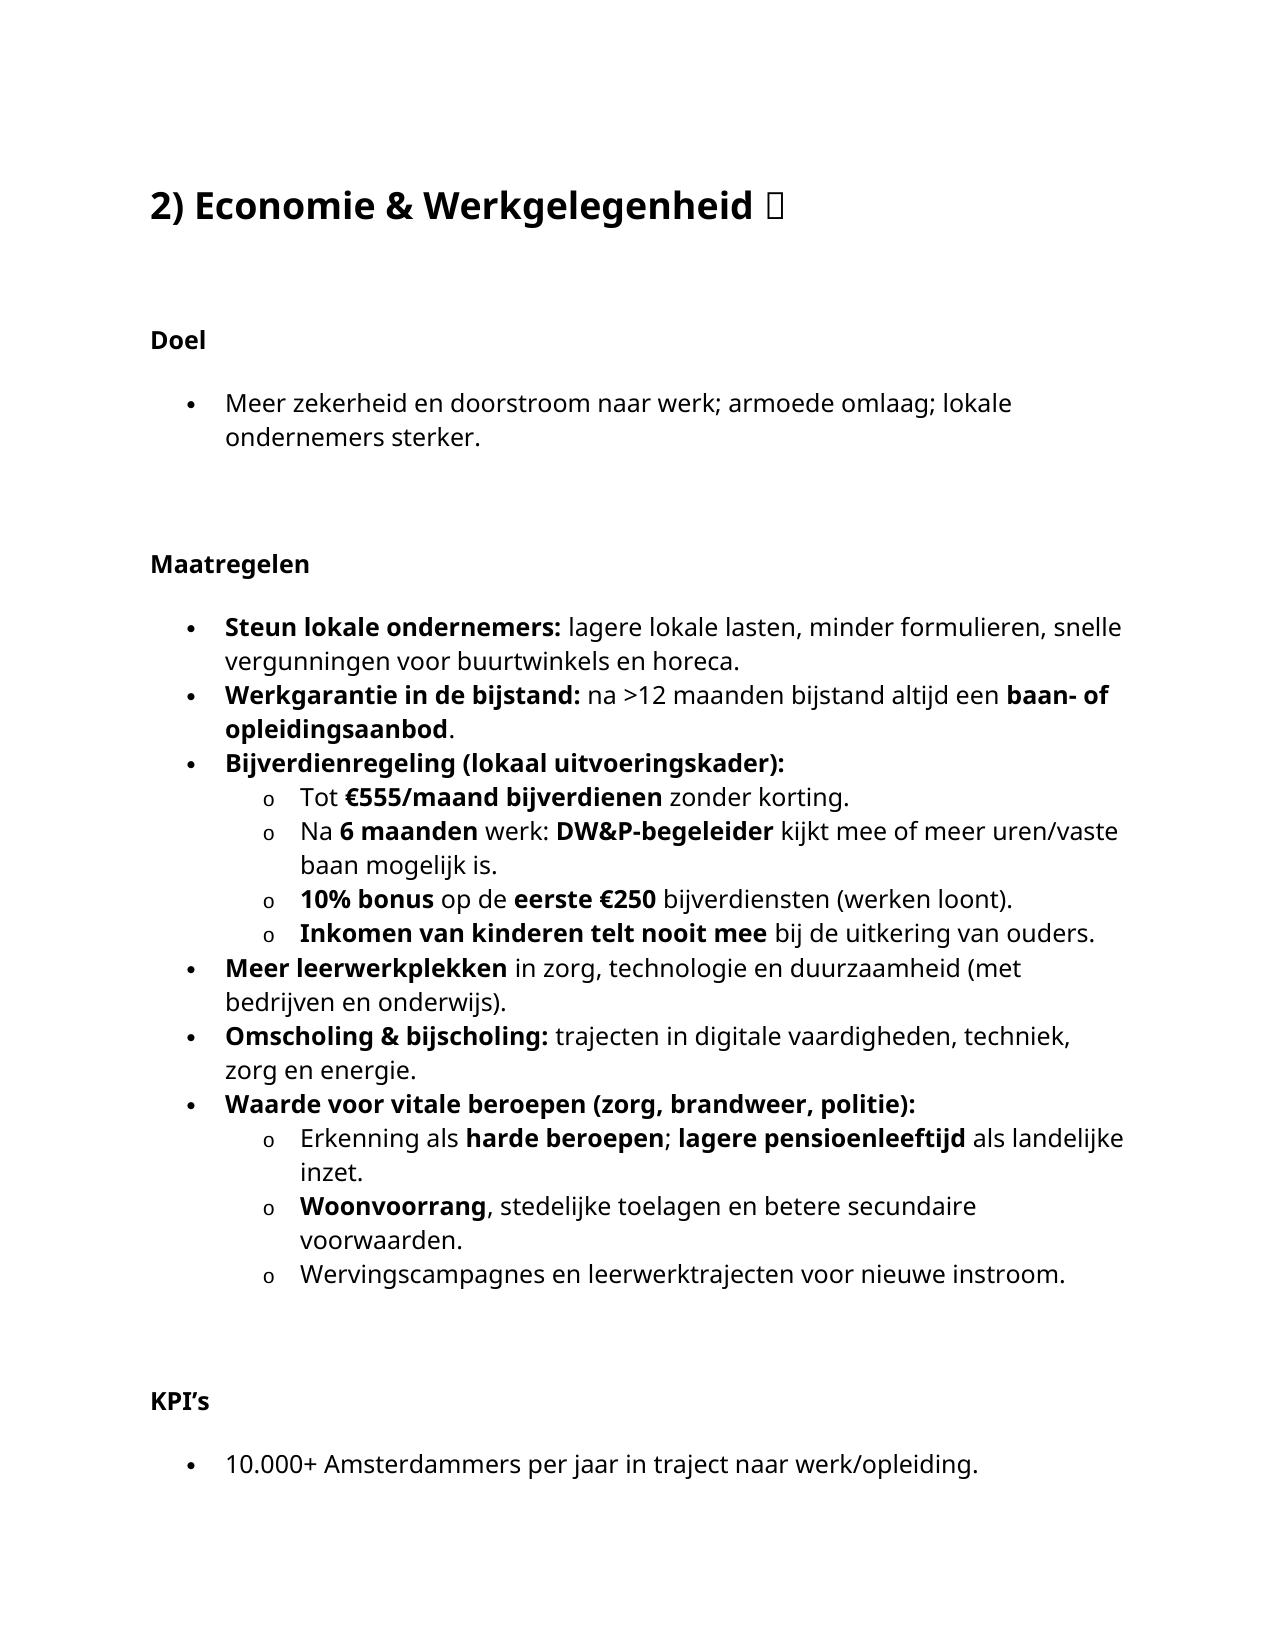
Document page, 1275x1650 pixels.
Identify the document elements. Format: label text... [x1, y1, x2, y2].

text Doel [150, 323, 1125, 357]
list Waarde voor vitale beroepen (zorg, brandweer, politie): [187, 1086, 1125, 1121]
list Woonvoorrang, stedelijke toelagen en betere secundaire voorwaarden. [262, 1189, 1125, 1257]
text 2) Economie & Werkgelegenheid 💼 [150, 179, 1125, 230]
text Maatregelen [150, 546, 1125, 580]
list Wervingscampagnes en leerwerktrajecten voor nieuwe instroom. [262, 1257, 1125, 1291]
list Werkgarantie in de bijstand: na >12 maanden bijstand altijd een baan- of opleidingsaanbod. [187, 678, 1125, 746]
list 10.000+ Amsterdammers per jaar in traject naar werk/opleiding. [187, 1446, 1125, 1481]
list Bijverdienregeling (lokaal uitvoeringskader): [187, 746, 1125, 780]
list 10% bonus op de eerste €250 bijverdiensten (werken loont). [262, 882, 1125, 916]
list Steun lokale ondernemers: lagere lokale lasten, minder formulieren, snelle vergunningen voor buurtwinkels en horeca. [187, 609, 1125, 678]
list Omscholing & bijscholing: trajecten in digitale vaardigheden, techniek, zorg en energie. [187, 1018, 1125, 1086]
list Inkomen van kinderen telt nooit mee bij de uitkering van ouders. [262, 916, 1125, 950]
list Meer leerwerkplekken in zorg, technologie en duurzaamheid (met bedrijven en onderwijs). [187, 950, 1125, 1018]
list Meer zekerheid en doorstroom naar werk; armoede omlaag; lokale ondernemers sterker. [187, 386, 1125, 454]
list Na 6 maanden werk: DW&P-begeleider kijkt mee of meer uren/vaste baan mogelijk is. [262, 814, 1125, 882]
list Tot €555/maand bijverdienen zonder korting. [262, 780, 1125, 814]
text KPI’s [150, 1383, 1125, 1417]
list Erkenning als harde beroepen; lagere pensioenleeftijd als landelijke inzet. [262, 1121, 1125, 1189]
